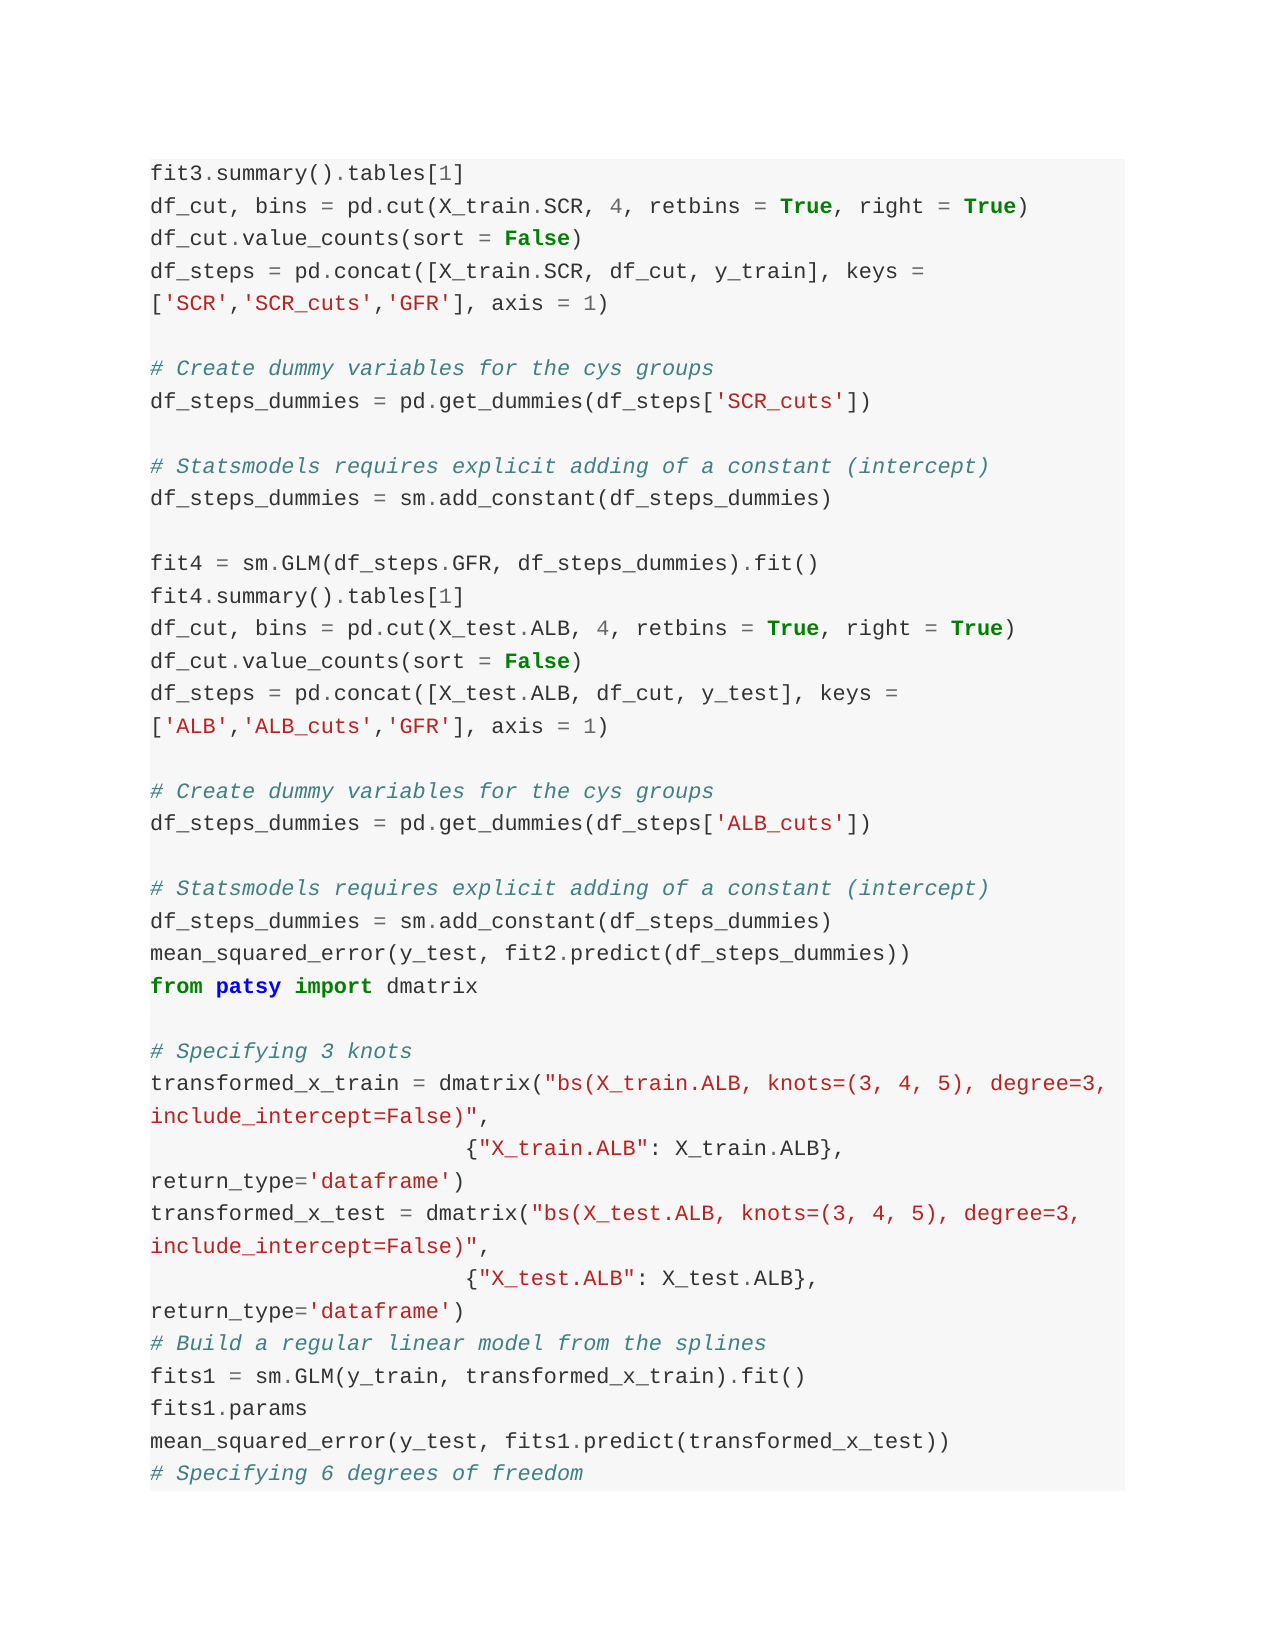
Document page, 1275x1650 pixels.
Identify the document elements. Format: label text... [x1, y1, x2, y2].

text transformed_x_test = dmatrix("bs(X_test.ALB, knots=(3, 4, 5), degree=3, include_intercept=False)", [150, 1199, 1125, 1264]
text fit3.summary().tables[1] [150, 159, 1125, 191]
text # Specifying 3 knots [150, 1036, 1125, 1069]
text # Create dummy variables for the cys groups [150, 354, 1125, 386]
text # Statsmodels requires explicit adding of a constant (intercept) [150, 874, 1125, 906]
text df_steps = pd.concat([X_train.SCR, df_cut, y_train], keys = ['SCR','SCR_cuts','GFR'], axis = 1) [150, 256, 1125, 321]
text transformed_x_train = dmatrix("bs(X_train.ALB, knots=(3, 4, 5), degree=3, include_intercept=False)", [150, 1069, 1125, 1134]
text df_steps_dummies = sm.add_constant(df_steps_dummies) [150, 484, 1125, 516]
text fit4.summary().tables[1] [150, 581, 1125, 614]
text df_cut, bins = pd.cut(X_test.ALB, 4, retbins = True, right = True) [150, 614, 1125, 646]
text df_cut.value_counts(sort = False) [150, 224, 1125, 256]
text # Statsmodels requires explicit adding of a constant (intercept) [150, 451, 1125, 484]
text fit4 = sm.GLM(df_steps.GFR, df_steps_dummies).fit() [150, 549, 1125, 581]
text fits1.params [150, 1394, 1125, 1426]
text mean_squared_error(y_test, fit2.predict(df_steps_dummies)) [150, 939, 1125, 971]
text df_cut, bins = pd.cut(X_train.SCR, 4, retbins = True, right = True) [150, 191, 1125, 224]
text df_steps_dummies = pd.get_dummies(df_steps['SCR_cuts']) [150, 386, 1125, 419]
text {"X_train.ALB": X_train.ALB}, return_type='dataframe') [150, 1134, 1125, 1199]
text df_steps = pd.concat([X_test.ALB, df_cut, y_test], keys = ['ALB','ALB_cuts','GFR'], axis = 1) [150, 679, 1125, 744]
text fits1 = sm.GLM(y_train, transformed_x_train).fit() [150, 1361, 1125, 1394]
text {"X_test.ALB": X_test.ALB}, return_type='dataframe') [150, 1264, 1125, 1329]
text # Create dummy variables for the cys groups [150, 776, 1125, 809]
text df_steps_dummies = pd.get_dummies(df_steps['ALB_cuts']) [150, 809, 1125, 841]
text # Build a regular linear model from the splines [150, 1329, 1125, 1361]
text # Specifying 6 degrees of freedom [150, 1459, 1125, 1491]
text from patsy import dmatrix [150, 971, 1125, 1004]
text df_steps_dummies = sm.add_constant(df_steps_dummies) [150, 906, 1125, 939]
text mean_squared_error(y_test, fits1.predict(transformed_x_test)) [150, 1426, 1125, 1459]
text df_cut.value_counts(sort = False) [150, 646, 1125, 679]
